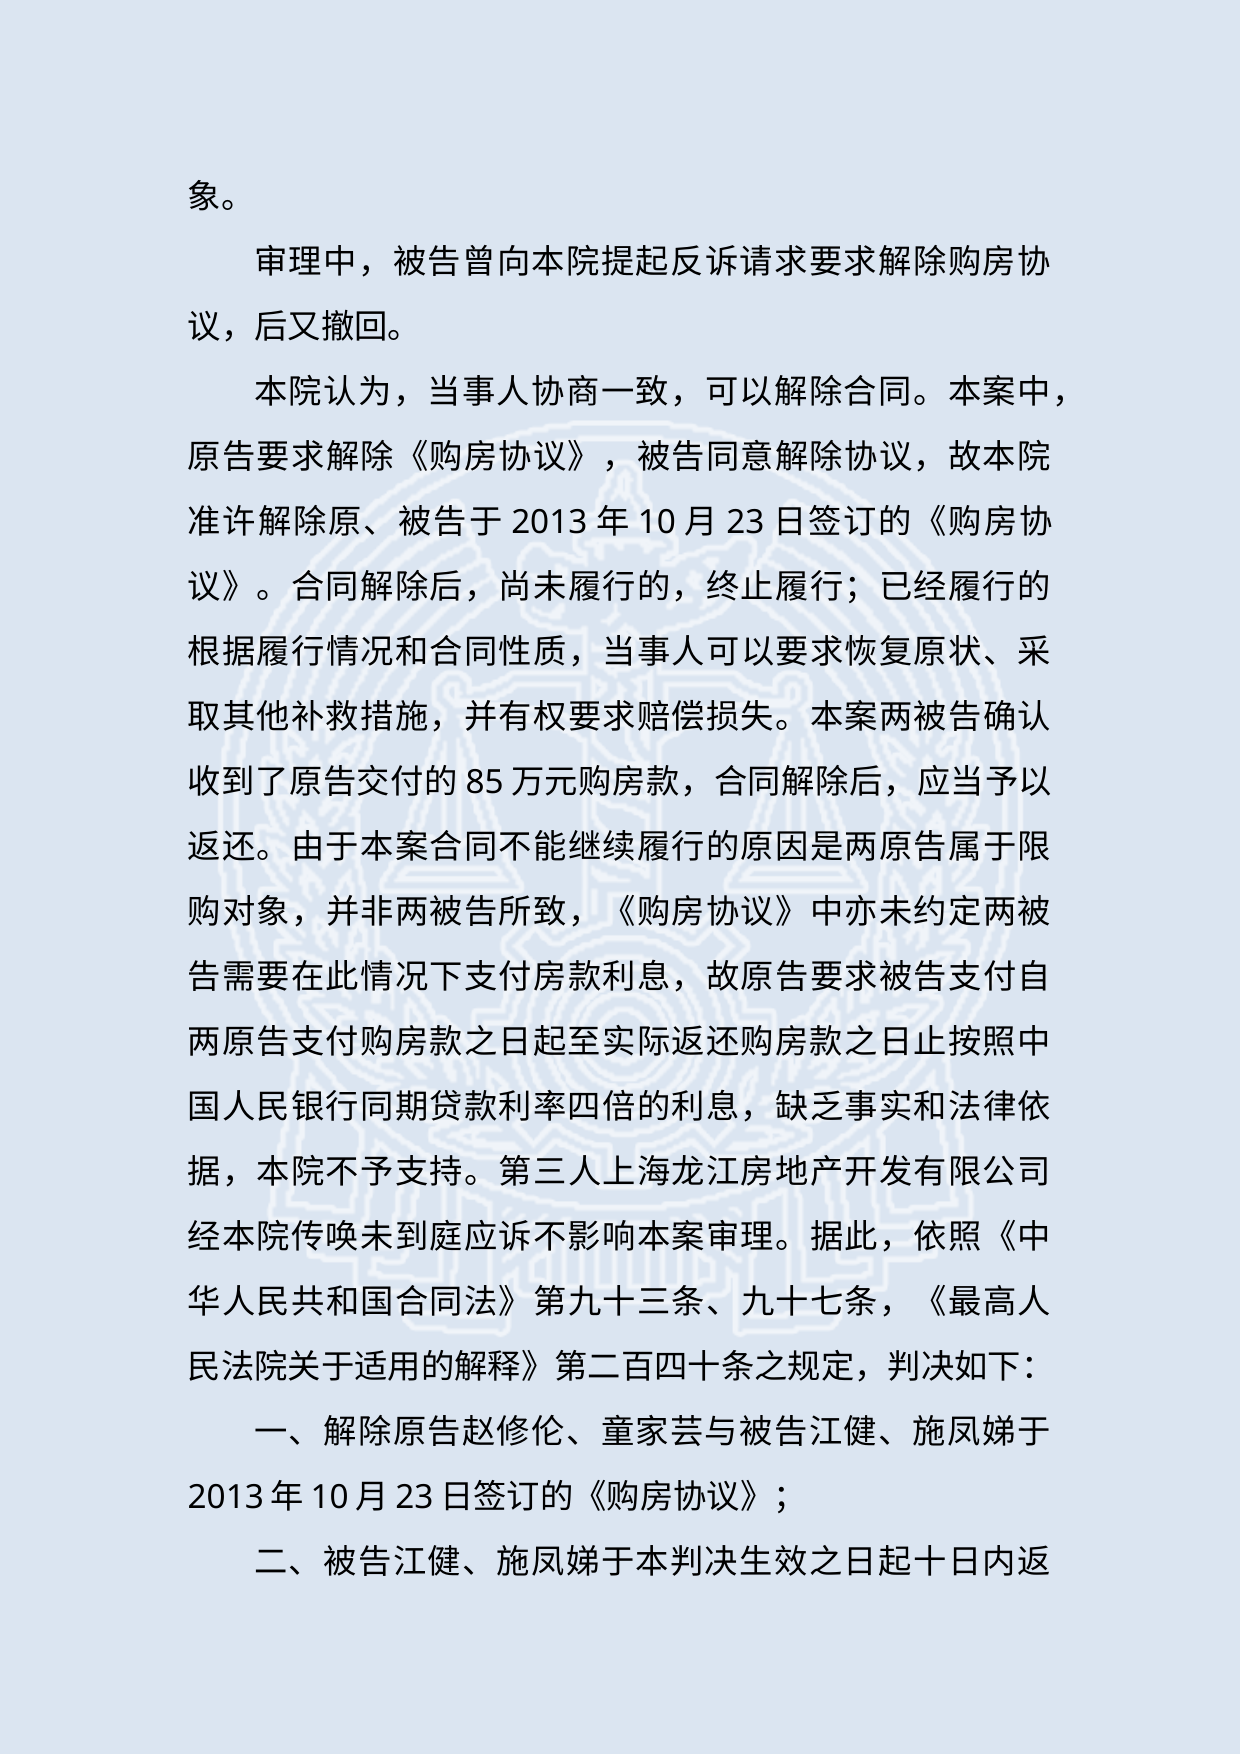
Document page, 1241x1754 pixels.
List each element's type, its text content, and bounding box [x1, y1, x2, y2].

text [187, 1527, 1053, 1592]
text 审理中，被告曾向本院提起反诉请求要求解除购房协议，后又撤回。 [187, 227, 1053, 357]
text 本院认为，当事人协商一致，可以解除合同。本案中，原告要求解除《购房协议》，被告同意解除协议，故本院准许解除原、被告于2013年10月23日签订的《购房协议》。合同解除后，尚未履行的，终止履行；已经履行的，根据履行情况和合同性质，当事人可以要求恢复原状、采取其他补救措施，并有权要求赔偿损失。本案两被告确认收到了原告交付的85万元购房款，合同解除后，应当予以返还。由于本案合同不能继续履行的原因是两原告属于限购对象，并非两被告所致，《购房协议》中亦未约定两被告需要在此情况下支付房款利息，故原告要求被告支付自两原告支付购房款之日起至实际返还购房款之日止按照中国人民银行同期贷款利率四倍的利息，缺乏事实和法律依据，本院不予支持。第三人上海龙江房地产开发有限公司经本院传唤未到庭应诉不影响本案审理。据此，依照《中华人民共和国合同法》第九十三条、九十七条，《最高人民法院关于适用的解释》第二百四十条之规定，判决如下： [187, 357, 1053, 1397]
text 一、解除原告赵修伦、童家芸与被告江健、施凤娣于2013年10月23日签订的《购房协议》； [187, 1397, 1053, 1527]
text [187, 162, 1053, 227]
